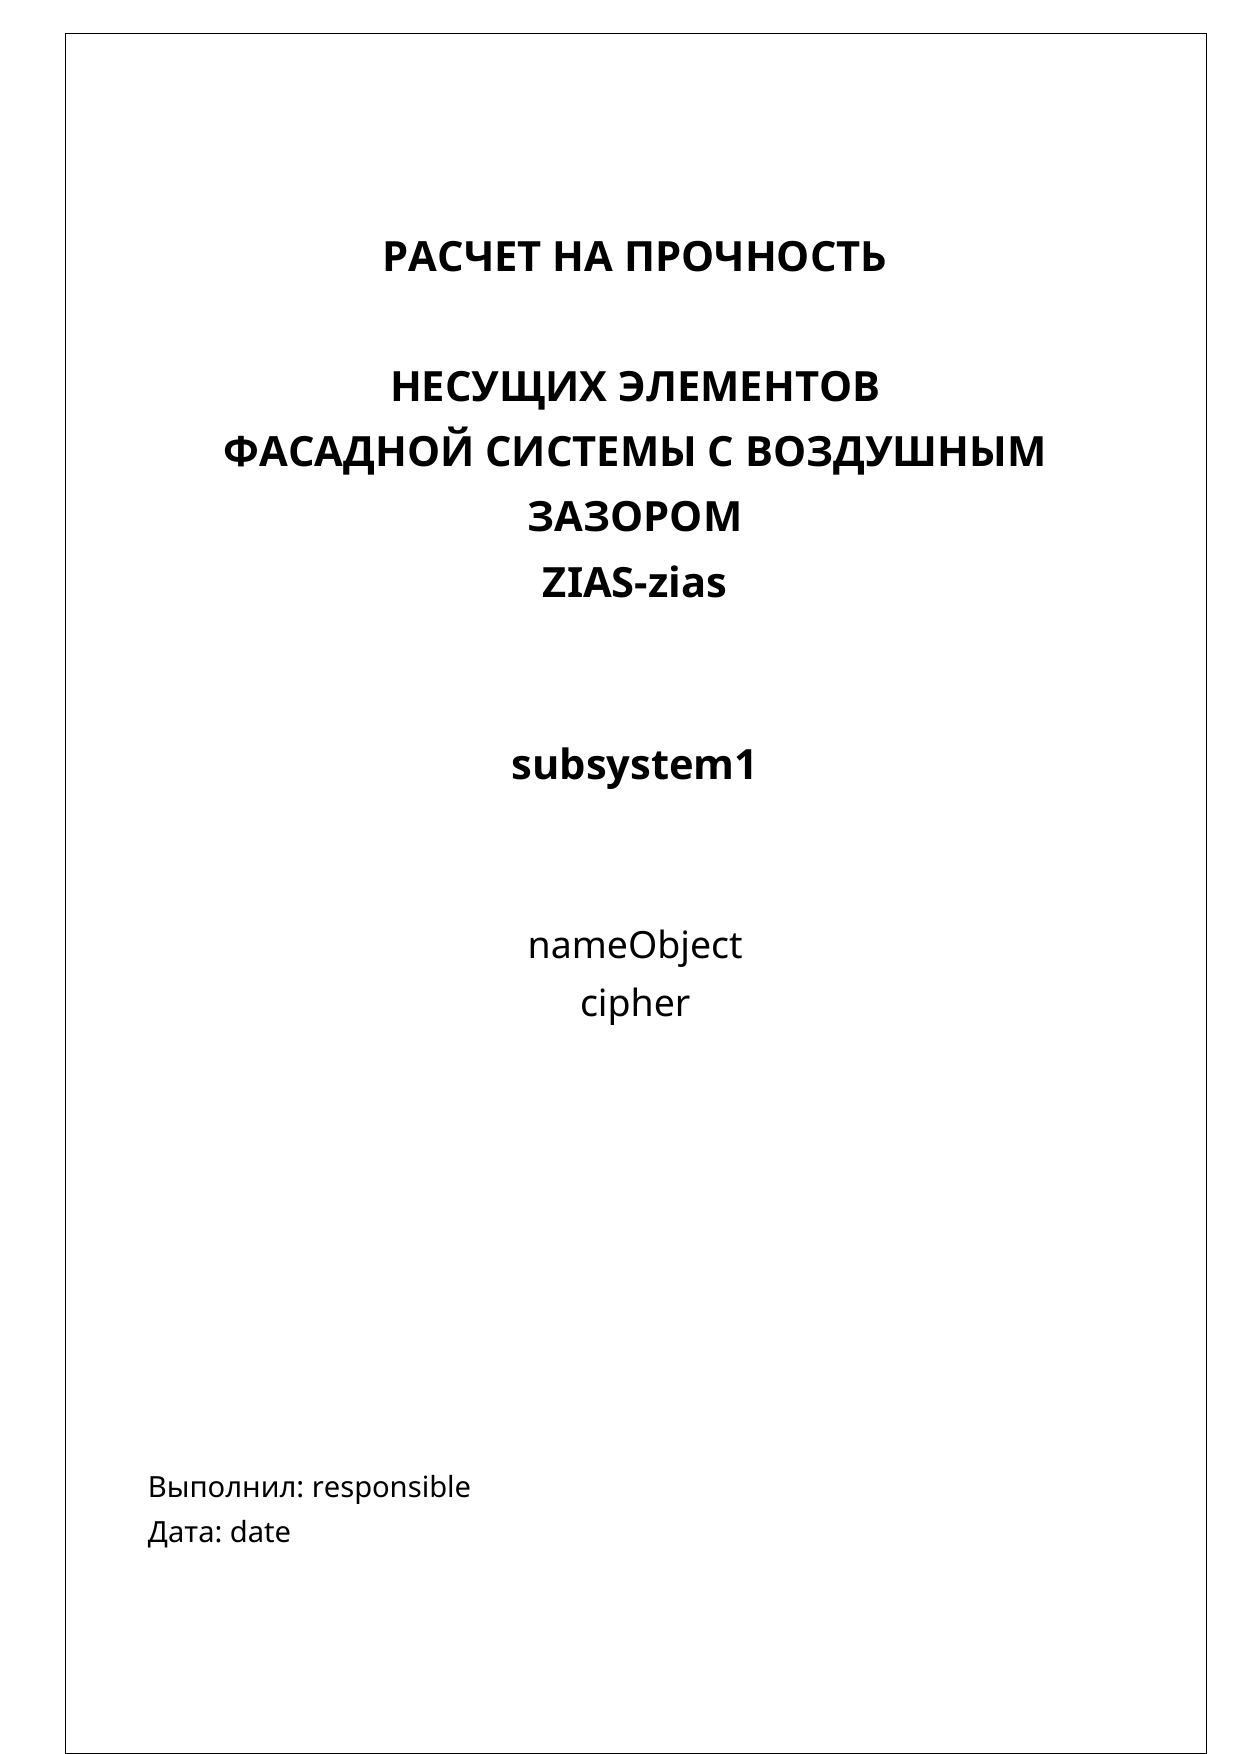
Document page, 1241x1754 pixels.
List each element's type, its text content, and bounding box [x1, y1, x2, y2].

text РАСЧЕТ НА ПРОЧНОСТЬ [148, 226, 1122, 283]
text ZIAS-zias [148, 552, 1122, 609]
text Дата: date [148, 1512, 1122, 1551]
text ФАСАДНОЙ СИСТЕМЫ С ВОЗДУШНЫМ ЗАЗОРОМ [148, 422, 1122, 544]
text subsystem1 [148, 735, 1122, 792]
text nameObject [148, 918, 1122, 969]
text cipher [148, 977, 1122, 1028]
text НЕСУЩИХ ЭЛЕМЕНТОВ [148, 357, 1122, 414]
text Выполнил: responsible [148, 1466, 1122, 1506]
